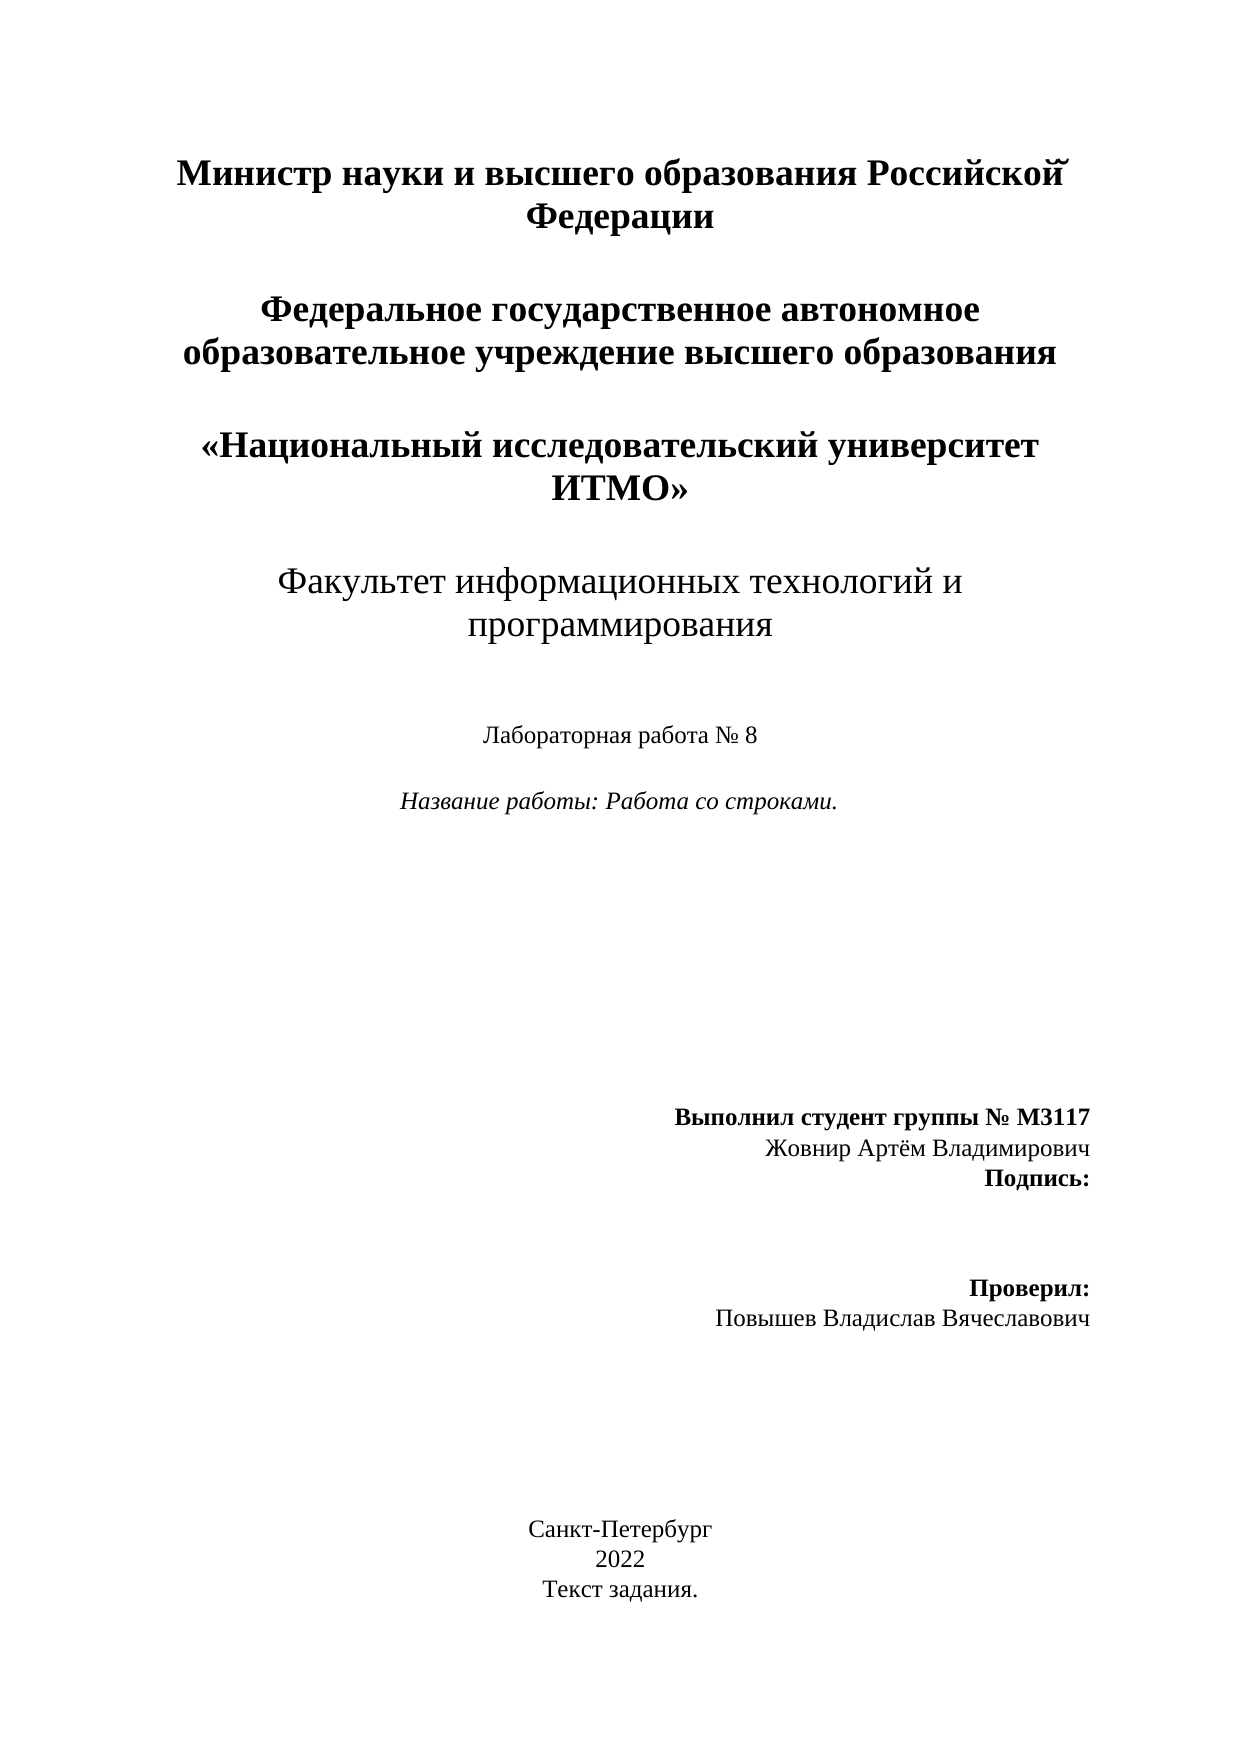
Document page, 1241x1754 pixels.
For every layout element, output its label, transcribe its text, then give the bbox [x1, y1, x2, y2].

text Текст задания. [150, 1574, 1090, 1603]
text Название работы: Работа со строками. [150, 786, 1090, 815]
text Жовнир Артём Владимирович [150, 1133, 1090, 1161]
text Проверил: [150, 1273, 1090, 1302]
text Подпись: [150, 1163, 1090, 1191]
text Министр науки и высшего образования Российской̆ Федерации [150, 150, 1090, 236]
text Лабораторная работа № 8 [150, 720, 1090, 749]
text Факультет информационных технологий и программирования [150, 559, 1090, 645]
text Повышев Владислав Вячеславович [150, 1303, 1090, 1332]
text Федеральное государственное автономное образовательное учреждение высшего образования [150, 286, 1090, 372]
text Санкт-Петербург [150, 1514, 1090, 1542]
text «Национальный исследовательский университет ИТМО» [150, 422, 1090, 509]
text Выполнил студент группы № М3117 [150, 1102, 1090, 1131]
text 2022 [150, 1544, 1090, 1573]
